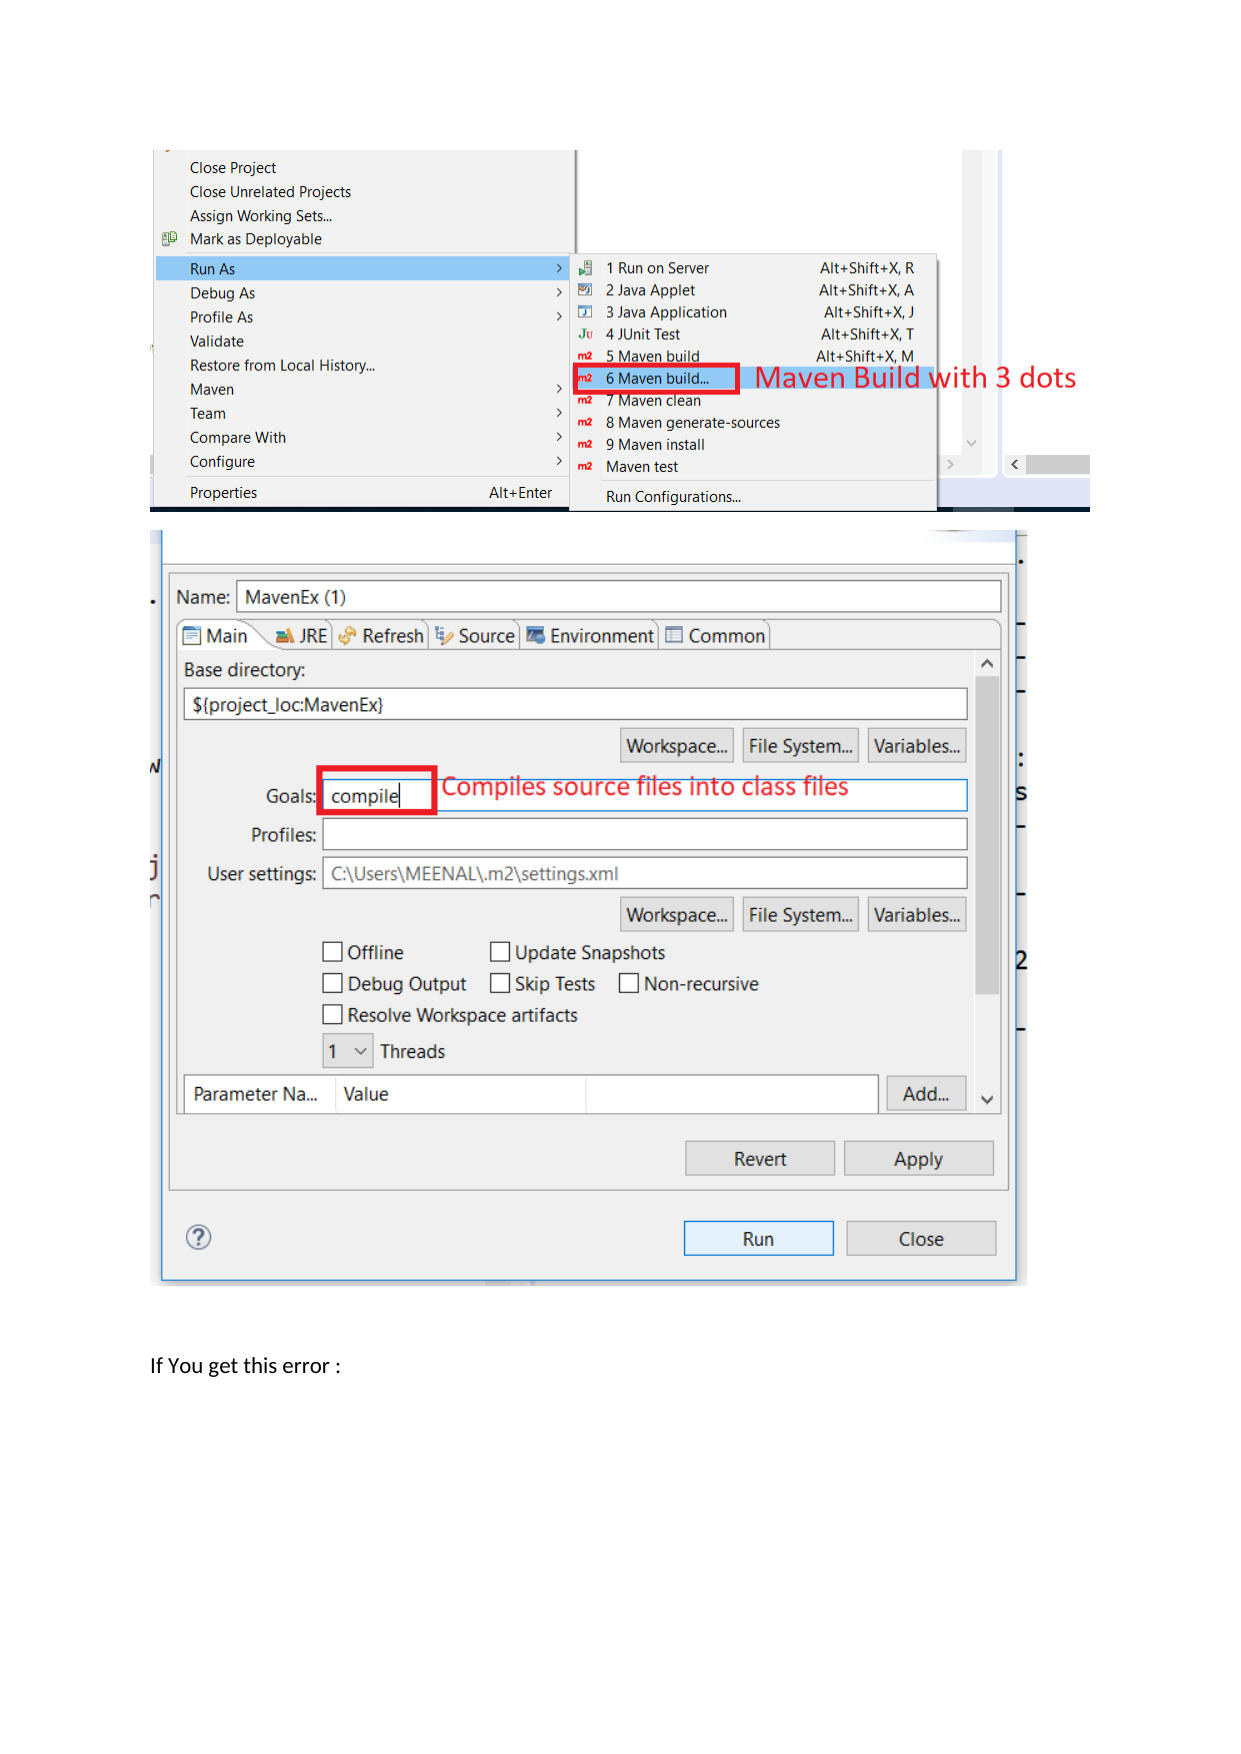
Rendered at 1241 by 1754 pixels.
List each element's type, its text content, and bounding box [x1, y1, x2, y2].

picture [150, 150, 1090, 512]
picture [150, 530, 1028, 1286]
text If You get this error : [150, 1351, 1090, 1379]
